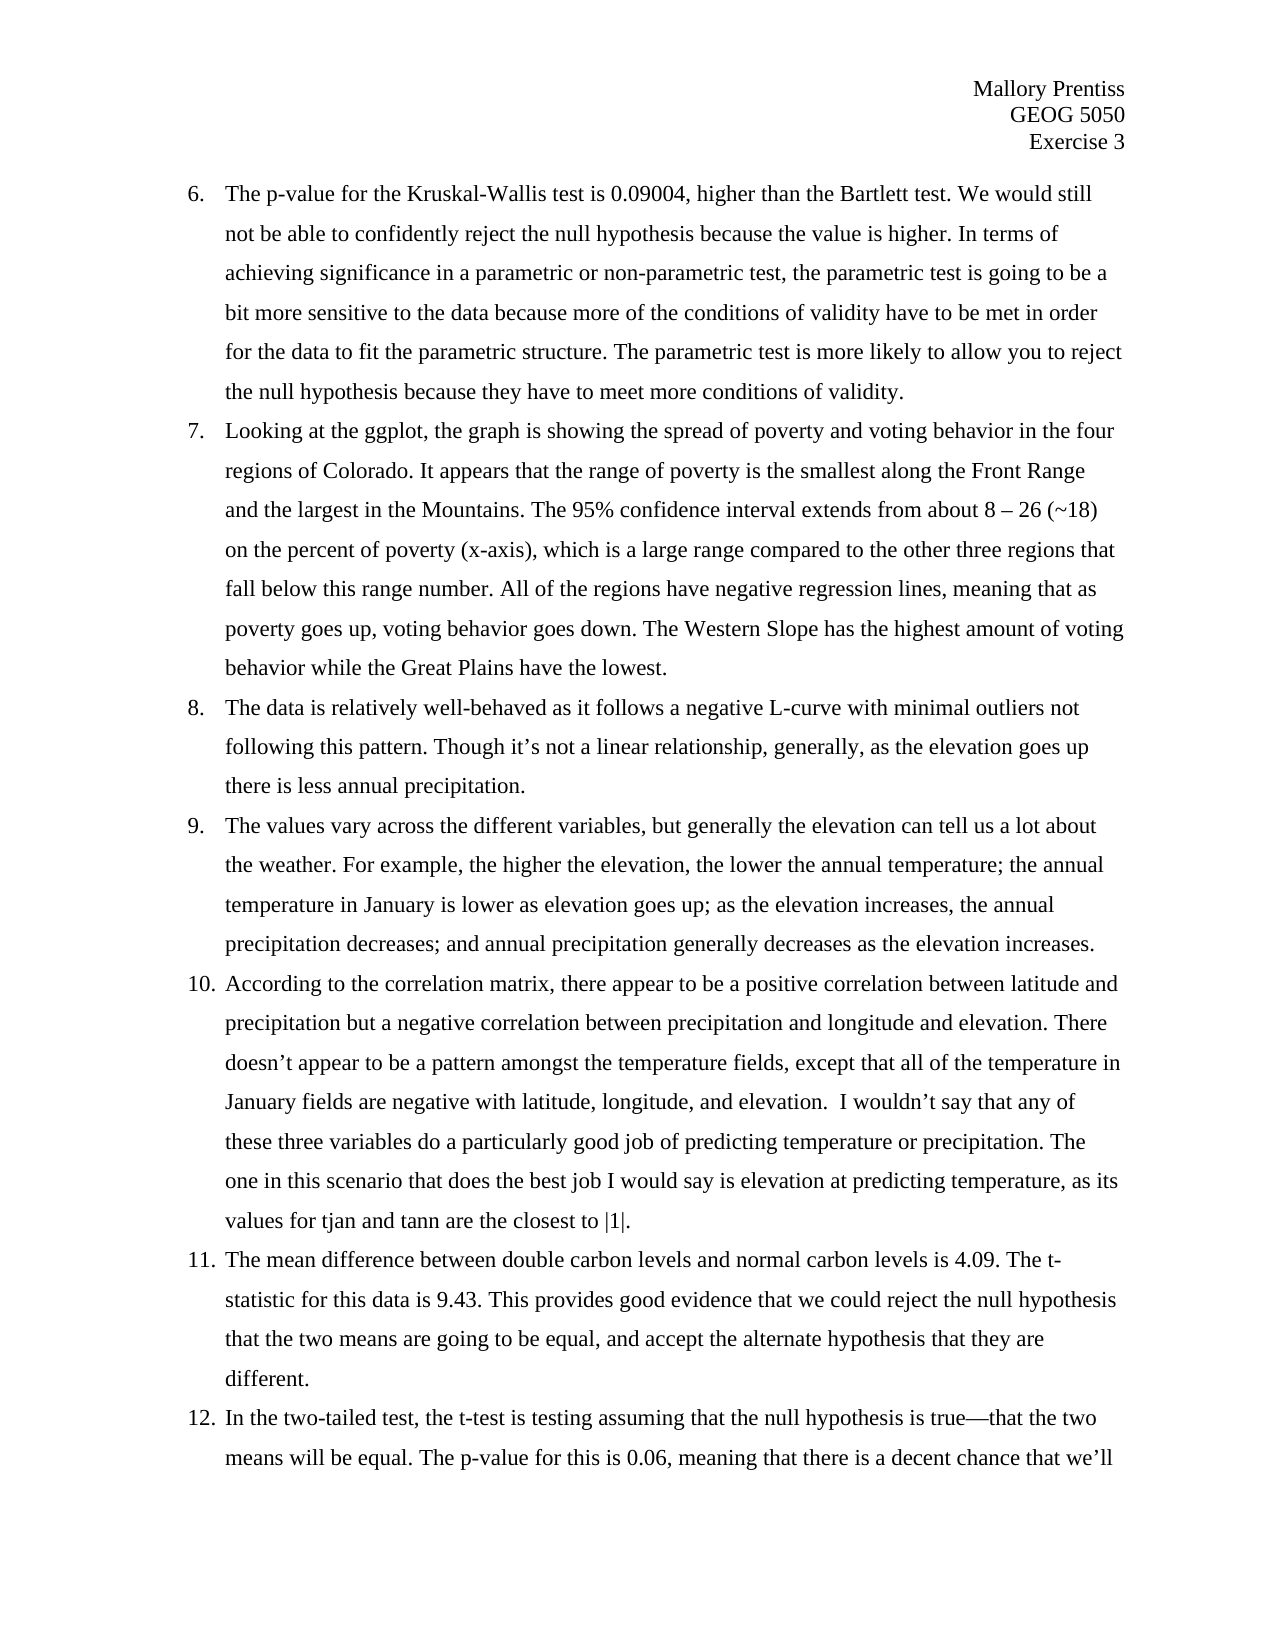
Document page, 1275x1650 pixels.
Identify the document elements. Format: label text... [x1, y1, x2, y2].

list The values vary across the different variables, but generally the elevation can tell us a lot about the weather. For example, the higher the elevation, the lower the annual temperature; the annual temperature in January is lower as elevation goes up; as the elevation increases, the annual precipitation decreases; and annual precipitation generally decreases as the elevation increases. [187, 812, 1125, 957]
list According to the correlation matrix, there appear to be a positive correlation between latitude and precipitation but a negative correlation between precipitation and longitude and elevation. There doesn’t appear to be a pattern amongst the temperature fields, except that all of the temperature in January fields are negative with latitude, longitude, and elevation. I wouldn’t say that any of these three variables do a particularly good job of predicting temperature or precipitation. The one in this scenario that does the best job I would say is elevation at predicting temperature, as its values for tjan and tann are the closest to |1|. [187, 970, 1125, 1233]
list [187, 1404, 1125, 1470]
list The data is relatively well-behaved as it follows a negative L-curve with minimal outliers not following this pattern. Though it’s not a linear relationship, generally, as the elevation goes up there is less annual precipitation. [187, 694, 1125, 799]
list The p-value for the Kruskal-Wallis test is 0.09004, higher than the Bartlett test. We would still not be able to confidently reject the null hypothesis because the value is higher. In terms of achieving significance in a parametric or non-parametric test, the parametric test is going to be a bit more sensitive to the data because more of the conditions of validity have to be met in order for the data to fit the parametric structure. The parametric test is more likely to allow you to reject the null hypothesis because they have to meet more conditions of validity. [187, 180, 1125, 404]
list Looking at the ggplot, the graph is showing the spread of poverty and voting behavior in the four regions of Colorado. It appears that the range of poverty is the smallest along the Front Range and the largest in the Mountains. The 95% confidence interval extends from about 8 – 26 (~18) on the percent of poverty (x-axis), which is a large range compared to the other three regions that fall below this range number. All of the regions have negative regression lines, meaning that as poverty goes up, voting behavior goes down. The Western Slope has the highest amount of voting behavior while the Great Plains have the lowest. [187, 417, 1125, 681]
list The mean difference between double carbon levels and normal carbon levels is 4.09. The t-statistic for this data is 9.43. This provides good evidence that we could reject the null hypothesis that the two means are going to be equal, and accept the alternate hypothesis that they are different. [187, 1246, 1125, 1391]
